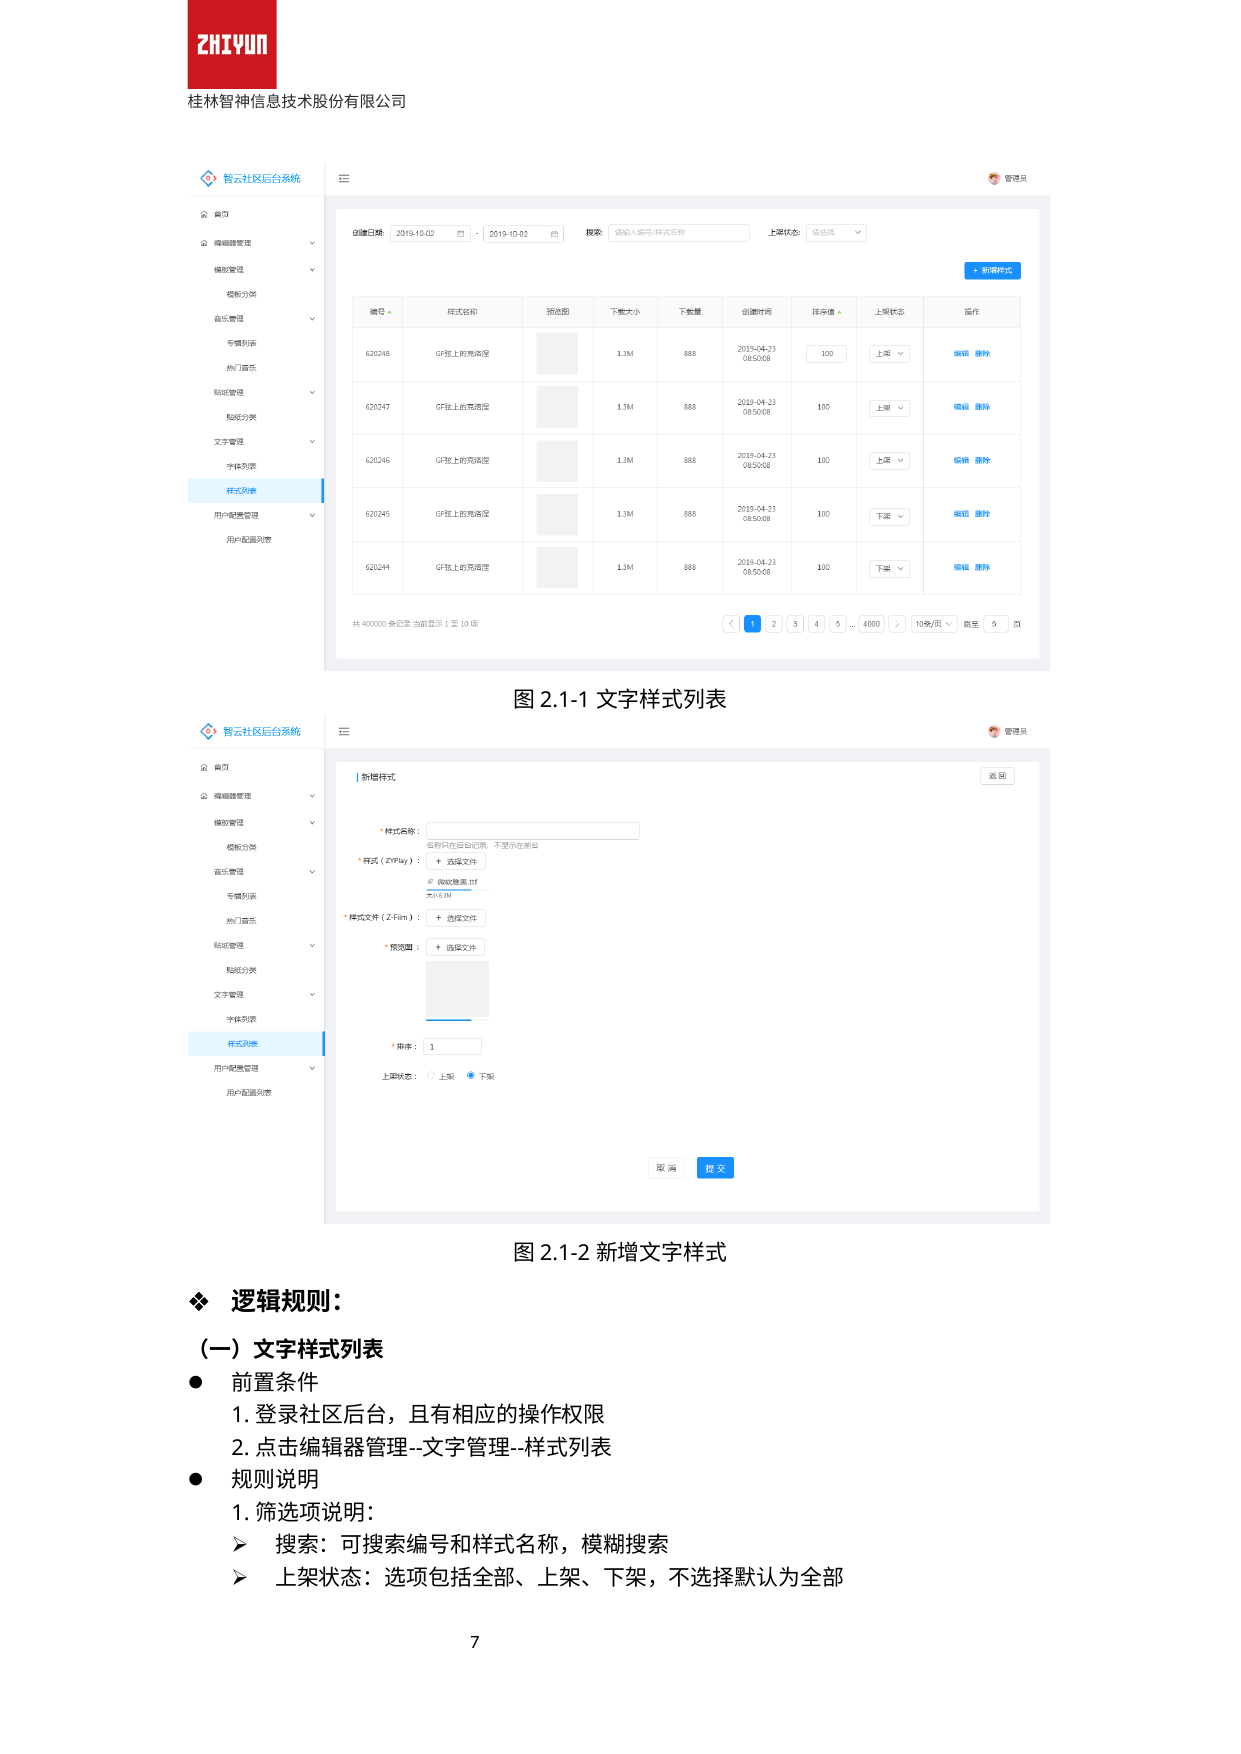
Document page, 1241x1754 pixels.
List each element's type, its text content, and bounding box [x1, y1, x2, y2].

list 上架状态：选项包括全部、上架、下架，不选择默认为全部 [187, 1559, 1053, 1592]
list 图2.1-1 文字样式列表 [187, 682, 1053, 714]
list 登录社区后台，且有相应的操作权限 [187, 1397, 1053, 1429]
list 图2.1-2 新增文字样式 [187, 1234, 1053, 1267]
list 点击编辑器管理--文字管理--样式列表 [187, 1429, 1053, 1462]
list 前置条件 [187, 1364, 1053, 1397]
list 逻辑规则： [187, 1267, 1053, 1332]
list （一）文字样式列表 [187, 1332, 1053, 1364]
picture [187, 0, 277, 89]
picture [187, 714, 1051, 1224]
list 搜索：可搜索编号和样式名称，模糊搜索 [187, 1527, 1053, 1559]
list 筛选项说明： [187, 1494, 1053, 1527]
picture [187, 162, 1051, 671]
list 规则说明 [187, 1462, 1053, 1494]
